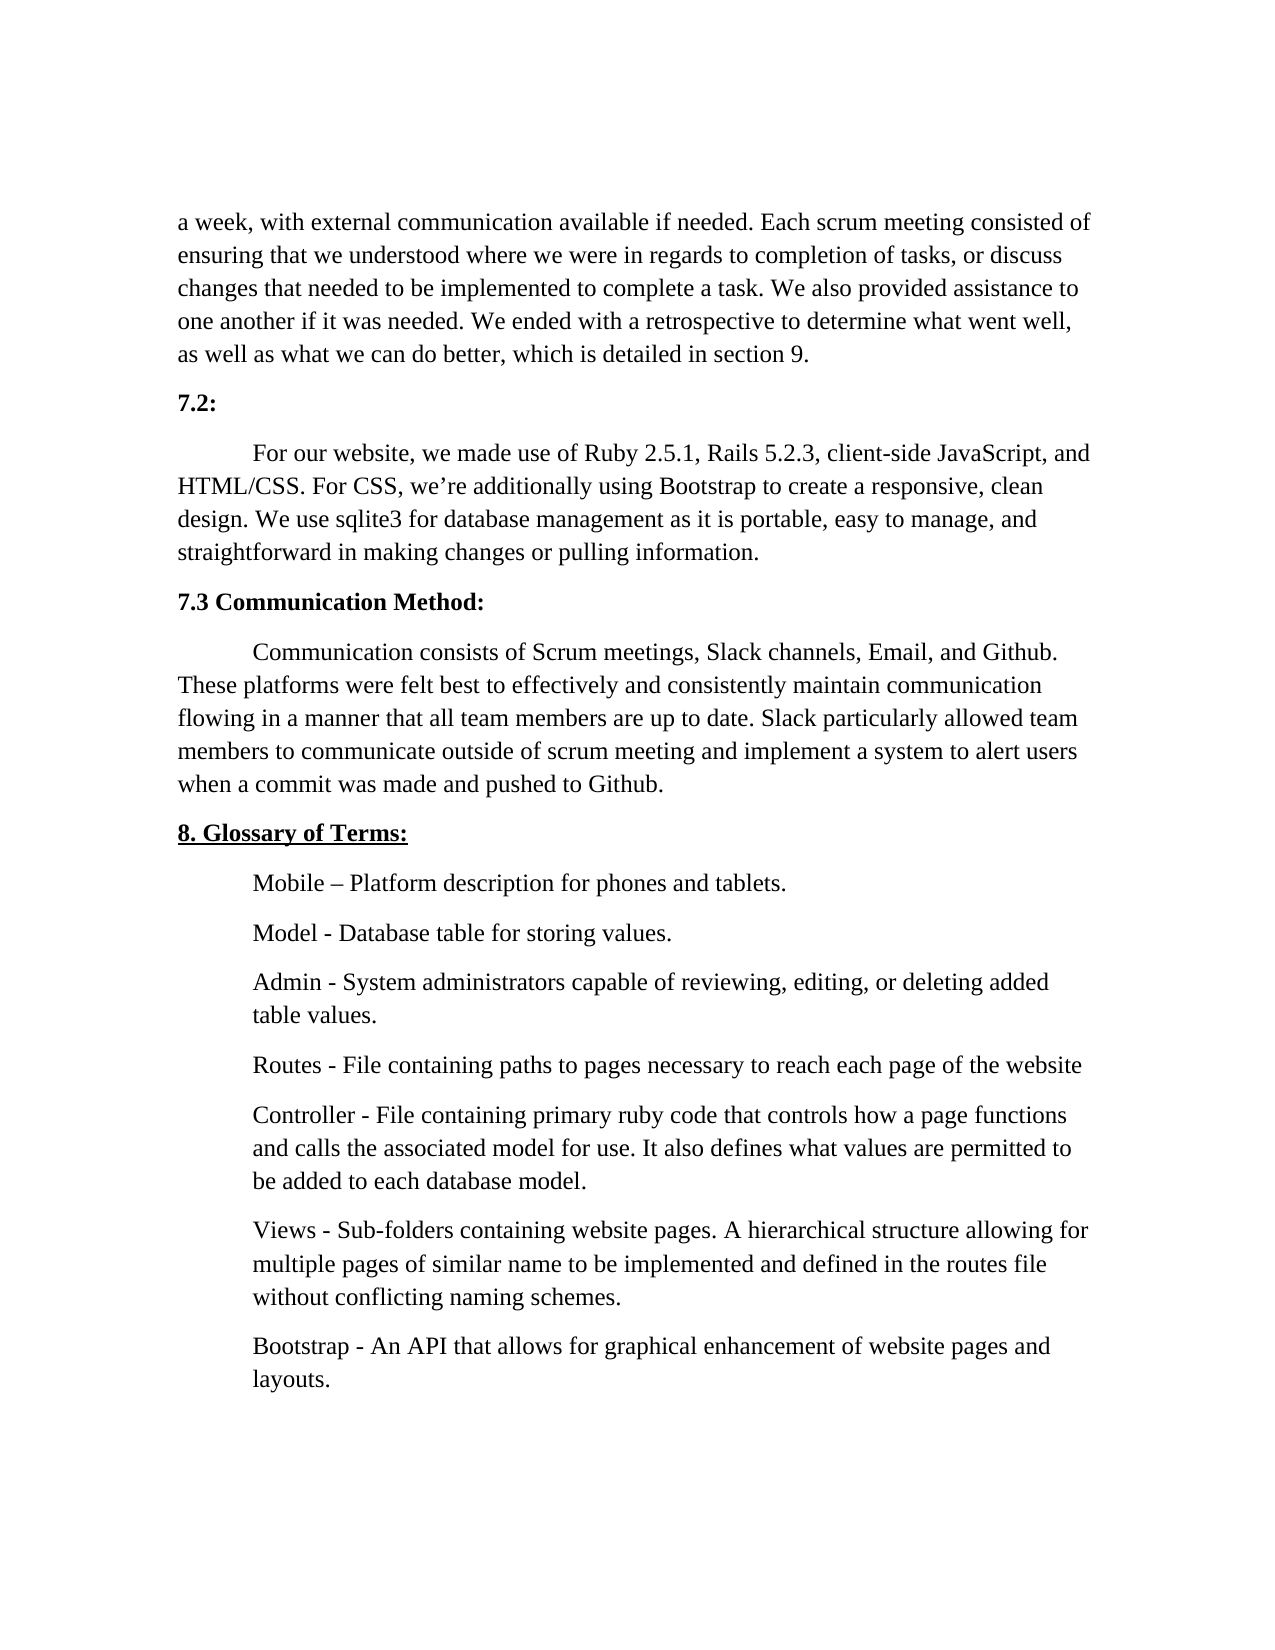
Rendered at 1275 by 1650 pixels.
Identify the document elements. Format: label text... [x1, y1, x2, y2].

text Controller - File containing primary ruby code that controls how a page functions and calls the associated model for use. It also defines what values are permitted to be added to each database model. [252, 1100, 1098, 1195]
text 8. Glossary of Terms: [177, 818, 1098, 847]
text Model - Database table for storing values. [177, 918, 1098, 947]
text 7.2: [177, 388, 1098, 417]
text For our website, we made use of Ruby 2.5.1, Rails 5.2.3, client-side JavaScript, and HTML/CSS. For CSS, we’re additionally using Bootstrap to create a responsive, clean design. We use sqlite3 for database management as it is portable, easy to manage, and straightforward in making changes or pulling information. [177, 438, 1098, 566]
text Views - Sub-folders containing website pages. A hierarchical structure allowing for multiple pages of similar name to be implemented and defined in the routes file without conflicting naming schemes. [252, 1216, 1098, 1310]
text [177, 207, 1098, 368]
text Admin - System administrators capable of reviewing, editing, or deleting added table values. [252, 967, 1098, 1029]
text Routes - File containing paths to pages necessary to reach each page of the website [252, 1050, 1098, 1079]
text Mobile – Platform description for phones and tablets. [177, 868, 1098, 897]
text 7.3 Communication Method: [177, 587, 1098, 616]
text Bootstrap - An API that allows for graphical enhancement of website pages and layouts. [252, 1331, 1098, 1393]
text Communication consists of Scrum meetings, Slack channels, Email, and Github. These platforms were felt best to effectively and consistently maintain communication flowing in a manner that all team members are up to date. Slack particularly allowed team members to communicate outside of scrum meeting and implement a system to alert users when a commit was made and pushed to Github. [177, 637, 1098, 797]
